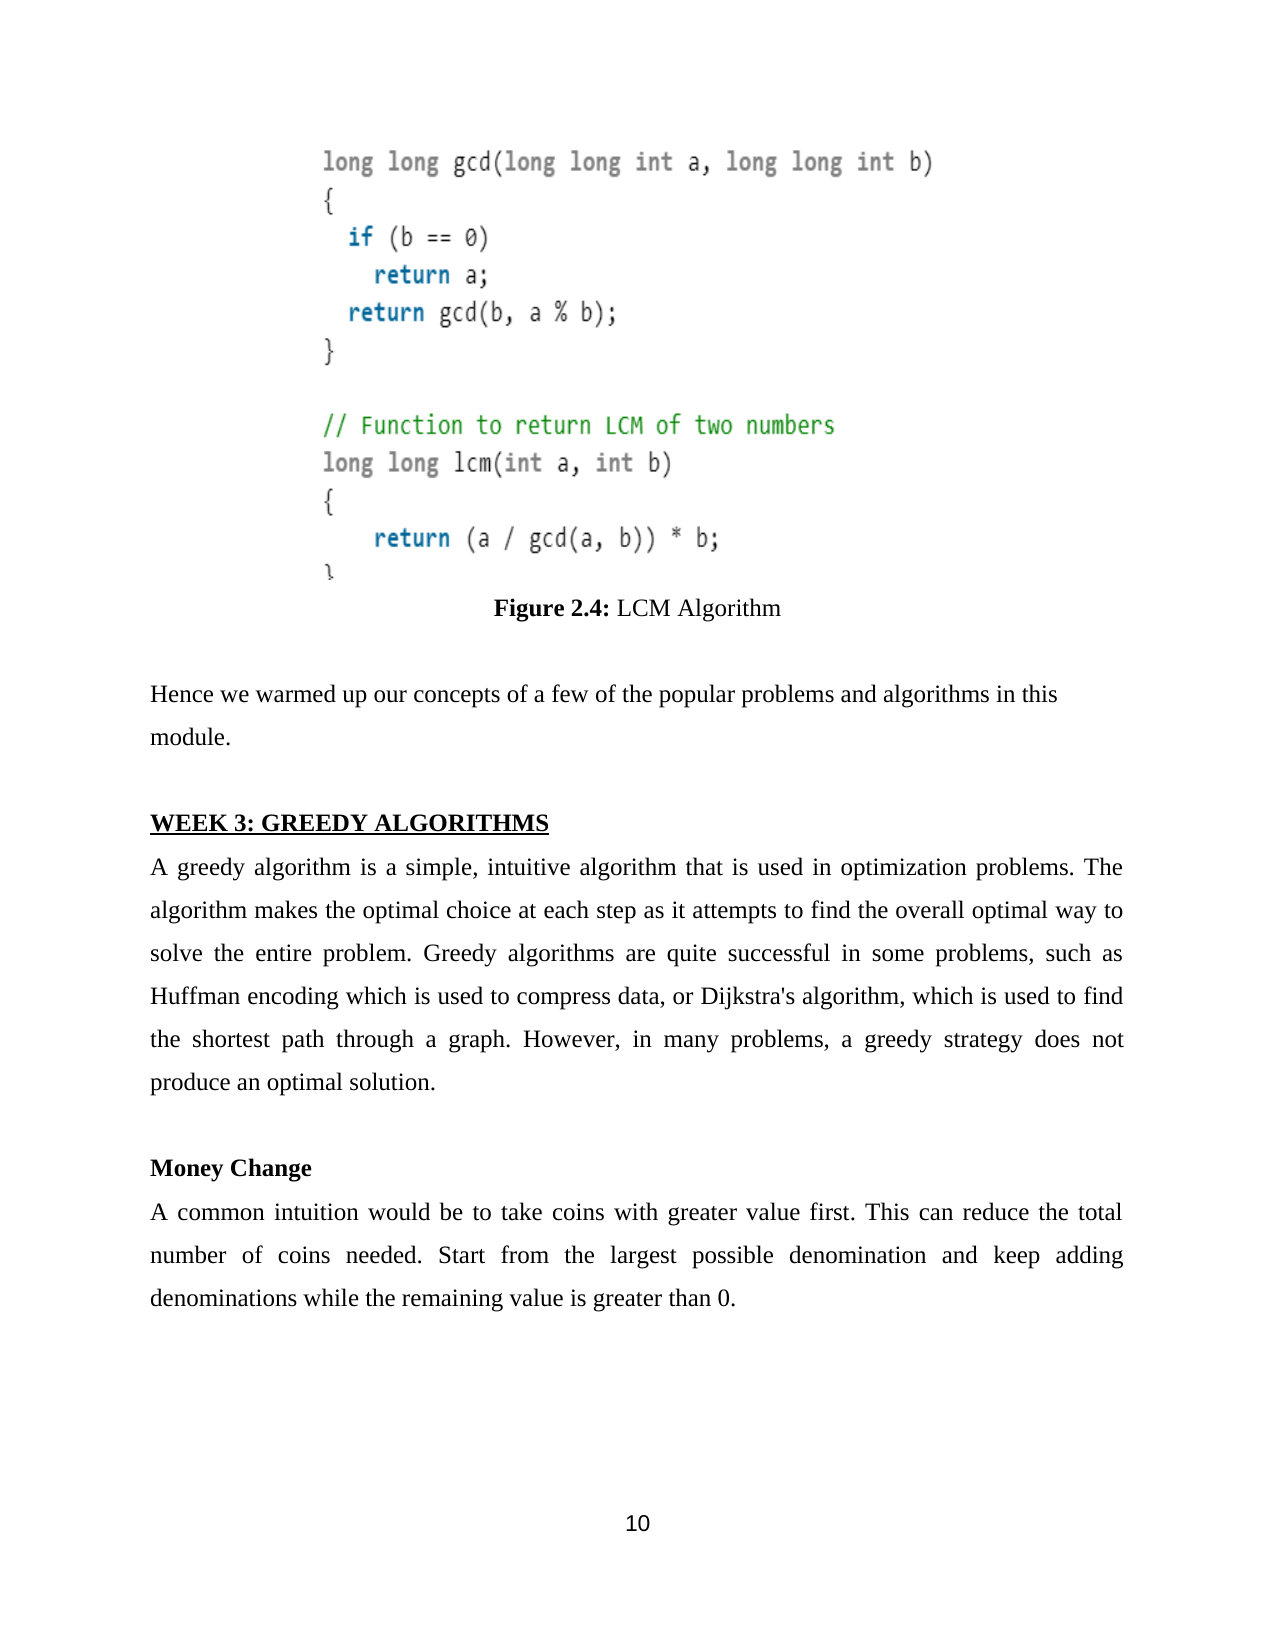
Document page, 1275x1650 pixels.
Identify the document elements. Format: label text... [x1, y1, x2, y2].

picture [318, 150, 957, 580]
text A greedy algorithm is a simple, intuitive algorithm that is used in optimization problems. The algorithm makes the optimal choice at each step as it attempts to find the overall optimal way to solve the entire problem. Greedy algorithms are quite successful in some problems, such as Huffman encoding which is used to compress data, or Dijkstra's algorithm, which is used to find the shortest path through a graph. However, in many problems, a greedy strategy does not produce an optimal solution. [150, 852, 1125, 1096]
text Money Change [150, 1153, 1125, 1182]
text A common intuition would be to take coins with greater value first. This can reduce the total number of coins needed. Start from the largest possible denomination and keep adding denominations while the remaining value is greater than 0. [150, 1197, 1125, 1312]
text Figure 2.4: LCM Algorithm [150, 593, 1125, 622]
text Hence we warmed up our concepts of a few of the popular problems and algorithms in this module. [150, 679, 1125, 751]
text WEEK 3: GREEDY ALGORITHMS [150, 808, 1125, 837]
